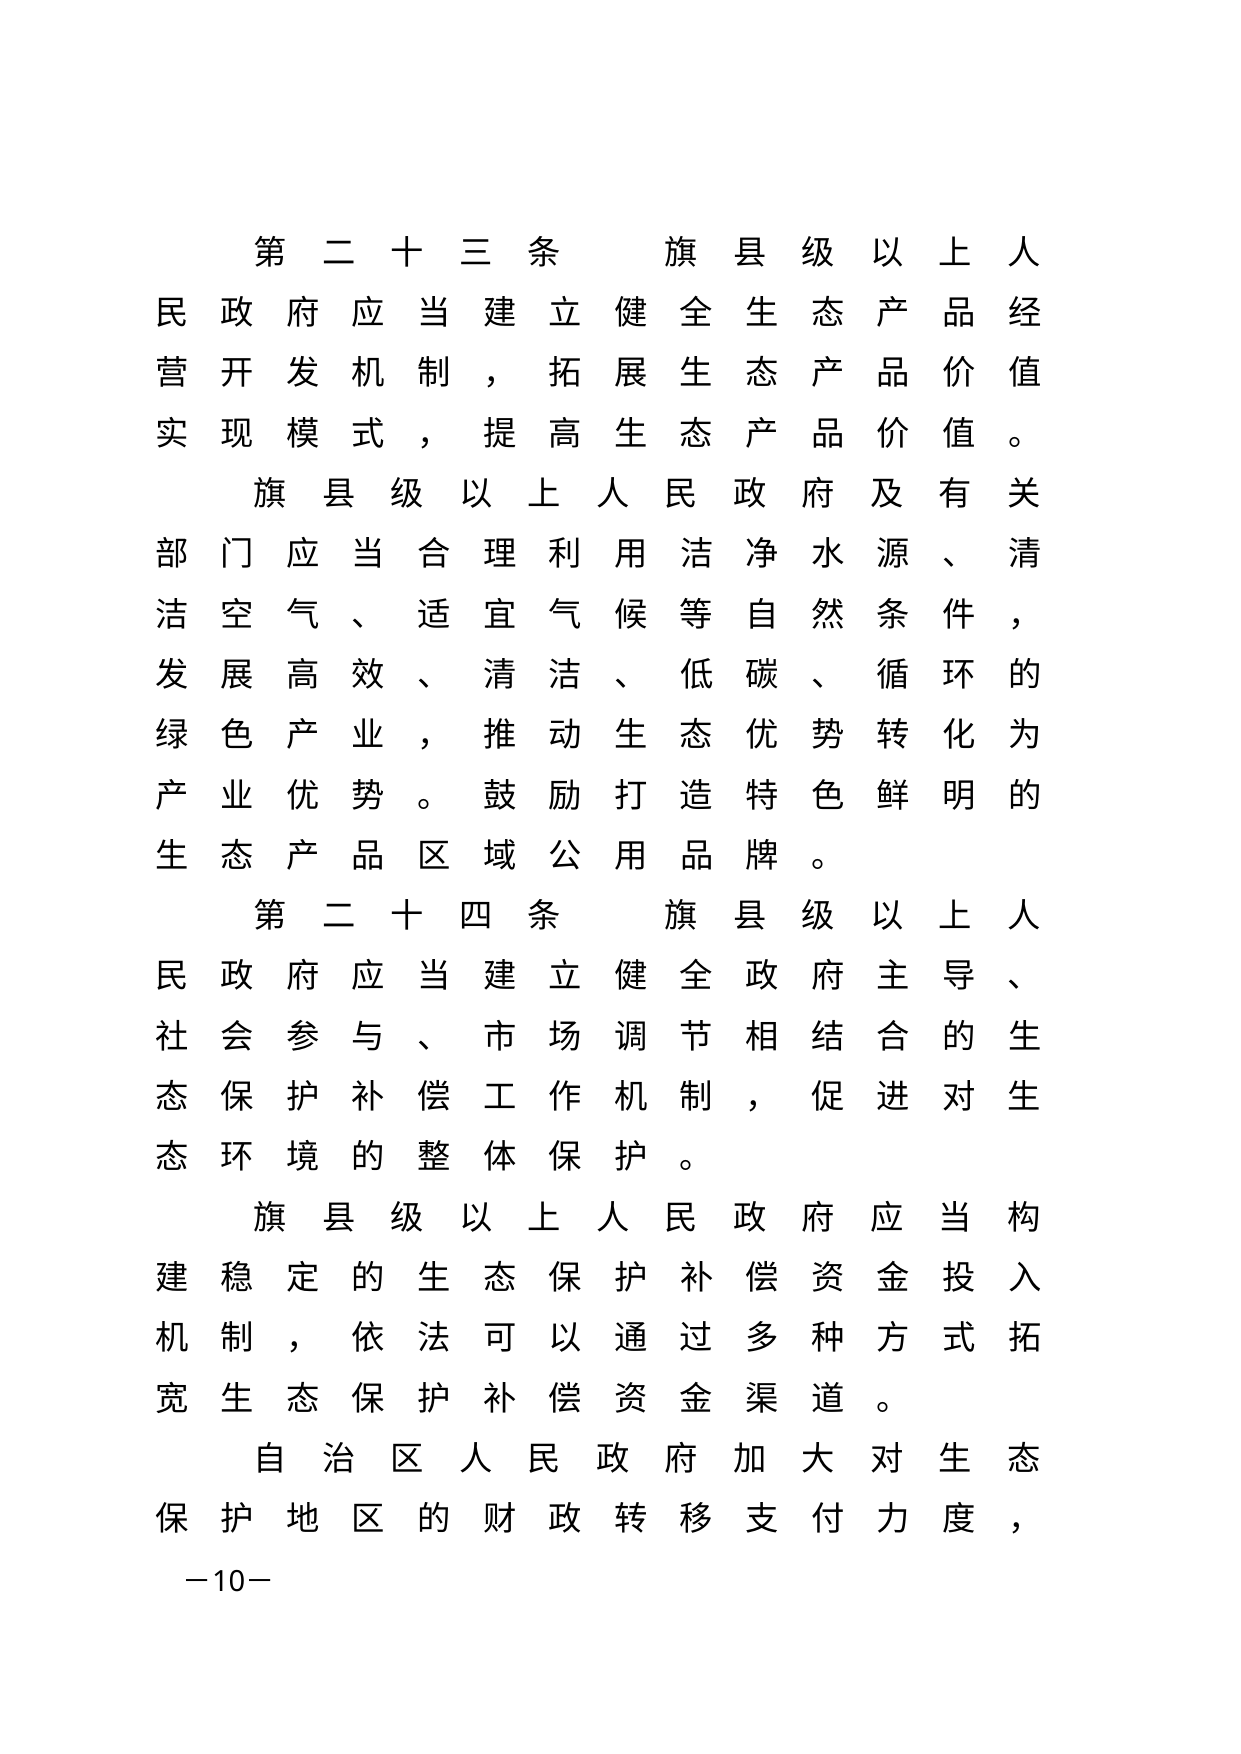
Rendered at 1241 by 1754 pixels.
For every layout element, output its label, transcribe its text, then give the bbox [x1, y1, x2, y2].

text 第二十三条 旗县级以上人民政府应当建立健全生态产品经营开发机制，拓展生态产品价值实现模式，提高生态产品价值。 [155, 219, 1073, 461]
text 第二十四条 旗县级以上人民政府应当建立健全政府主导、社会参与、市场调节相结合的生态保护补偿工作机制，促进对生态环境的整体保护。 [155, 883, 1073, 1184]
text 旗县级以上人民政府及有关部门应当合理利用洁净水源、清洁空气、适宜气候等自然条件，发展高效、清洁、低碳、循环的绿色产业，推动生态优势转化为产业优势。鼓励打造特色鲜明的生态产品区域公用品牌。 [155, 461, 1073, 883]
text 旗县级以上人民政府应当构建稳定的生态保护补偿资金投入机制，依法可以通过多种方式拓宽生态保护补偿资金渠道。 [155, 1184, 1073, 1426]
text 自治区人民政府加大对生态保护地区的财政转移支付力度，建立生态保护成效与资金分配挂钩的激励约束机制。鼓励、指导、推动生态受益地区和生态保护地区人民政府通过协商或者按照市场规则，采取资金补偿、对口协作、产业转移、人才培训、共建园区、购买生态产品和服务等方式建立横向生态保护补偿机制。 [155, 1426, 1073, 1546]
